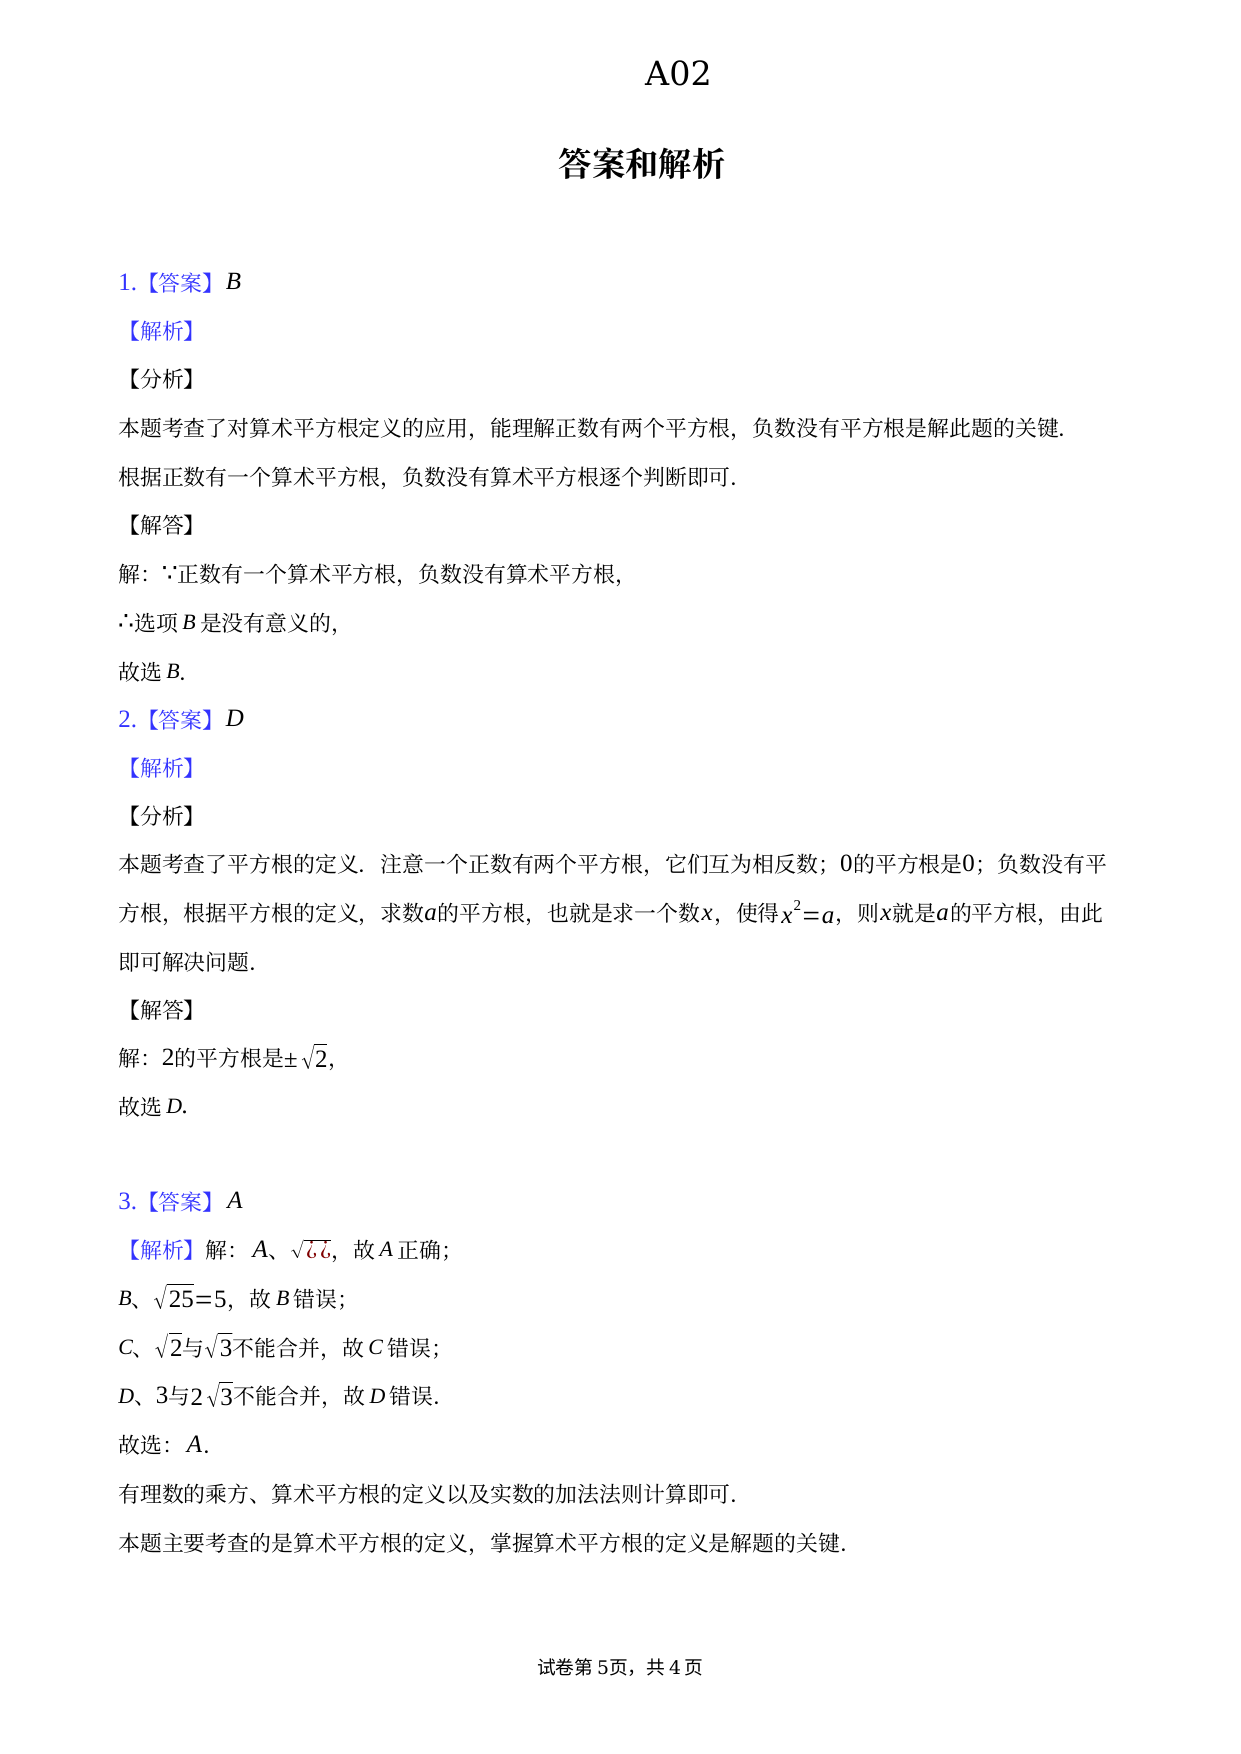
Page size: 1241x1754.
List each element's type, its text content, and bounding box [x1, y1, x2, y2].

text 3.【答案】 [118, 1184, 1122, 1217]
text 【解答】 [118, 993, 1122, 1025]
text 【分析】 本题考查了对算术平方根定义的应用，能理解正数有两个平方根，负数没有平方根是解此题的关键． 根据正数有一个算术平方根，负数没有算术平方根逐个判断即可． 【解答】 解：正数有一个算术平方根，负数没有算术平方根， 选项B是没有意义的， 故选B． [118, 362, 1122, 687]
text 【解析】解：、，故A正确； B、，故B错误； C、与不能合并，故C错误； D、与不能合并，故D错误． 故选：． 有理数的乘方、算术平方根的定义以及实数的加法法则计算即可． 本题主要考查的是算术平方根的定义，掌握算术平方根的定义是解题的关键． [118, 1233, 1122, 1606]
text 1.【答案】 [118, 265, 1122, 298]
text 【解析】 [118, 313, 1122, 346]
text 本题考查了平方根的定义．注意一个正数有两个平方根，它们互为相反数；的平方根是；负数没有平方根，根据平方根的定义，求数的平方根，也就是求一个数，使得，则就是的平方根，由此即可解决问题． [118, 847, 1122, 977]
text 解：的平方根是， [118, 1041, 1122, 1074]
text 【分析】 [118, 799, 1122, 831]
text 2.【答案】 [118, 702, 1122, 735]
text 故选D [118, 1089, 1122, 1122]
text 答案和解析 [162, 129, 1122, 194]
text 【解析】 [118, 751, 1122, 783]
